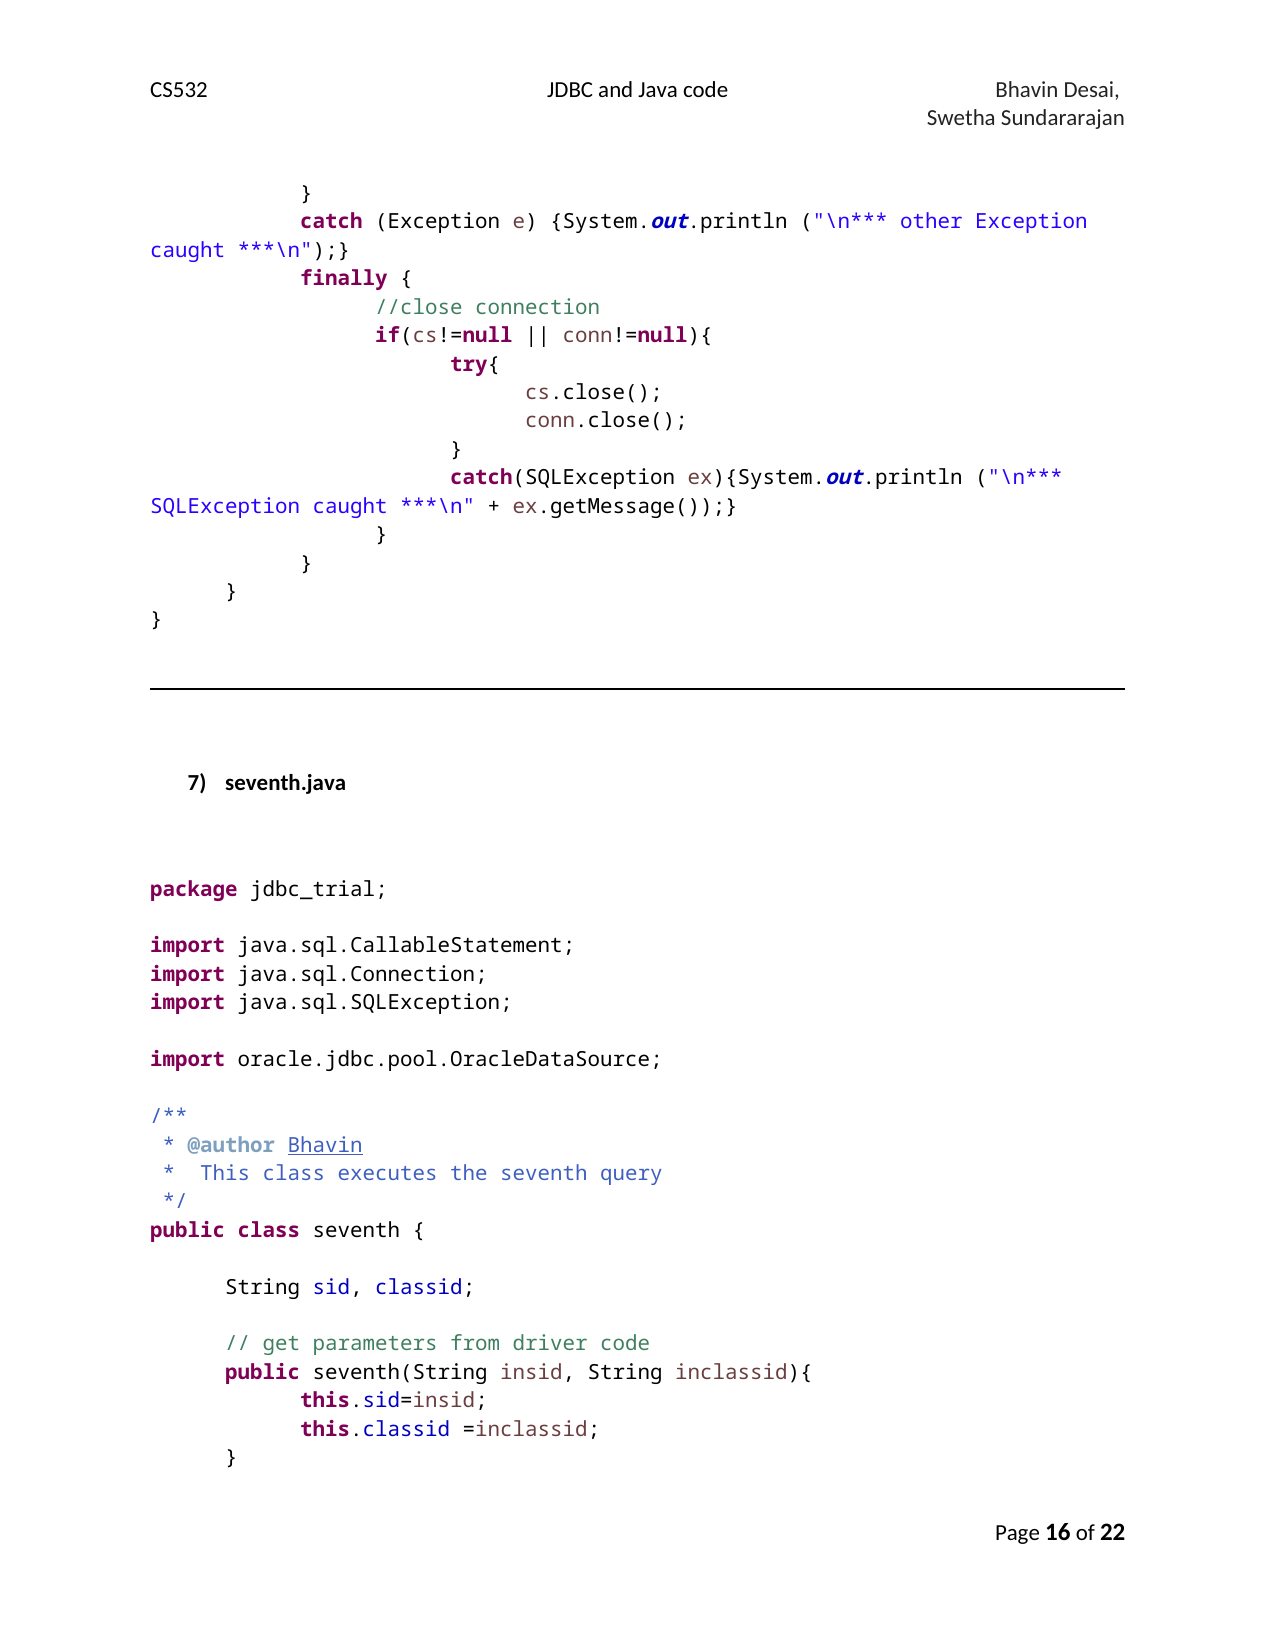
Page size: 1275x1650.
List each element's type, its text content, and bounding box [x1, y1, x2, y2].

text public seventh(String insid, String inclassid){ [150, 1357, 1125, 1385]
text import java.sql.Connection; [150, 959, 1125, 987]
text * This class executes the seventh query [150, 1158, 1125, 1187]
text public class seventh { [150, 1215, 1125, 1243]
text import oracle.jdbc.pool.OracleDataSource; [150, 1044, 1125, 1073]
text } [150, 548, 1125, 576]
text //close connection [150, 292, 1125, 320]
text */ [150, 1187, 1125, 1215]
text finally { [150, 263, 1125, 292]
text // get parameters from driver code [150, 1328, 1125, 1357]
text catch (Exception e) {System.out.println ("\n*** other Exception caught ***\n");} [150, 206, 1125, 263]
text } [150, 434, 1125, 462]
text /** [150, 1101, 1125, 1130]
text } [150, 178, 1125, 206]
list seventh.java [187, 768, 1125, 796]
text catch(SQLException ex){System.out.println ("\n*** SQLException caught ***\n" + ex.getMessage());} [150, 462, 1125, 519]
text import java.sql.CallableStatement; [150, 931, 1125, 959]
text } [150, 1442, 1125, 1471]
text this.sid=insid; [150, 1385, 1125, 1414]
text } [150, 519, 1125, 548]
text import java.sql.SQLException; [150, 987, 1125, 1016]
text if(cs!=null || conn!=null){ [150, 320, 1125, 349]
text } [150, 604, 1125, 633]
text package jdbc_trial; [150, 874, 1125, 902]
text conn.close(); [150, 406, 1125, 434]
text } [150, 576, 1125, 604]
text this.classid =inclassid; [150, 1414, 1125, 1442]
text cs.close(); [150, 377, 1125, 406]
text try{ [150, 349, 1125, 377]
text String sid, classid; [150, 1272, 1125, 1300]
text * @author Bhavin [150, 1130, 1125, 1158]
